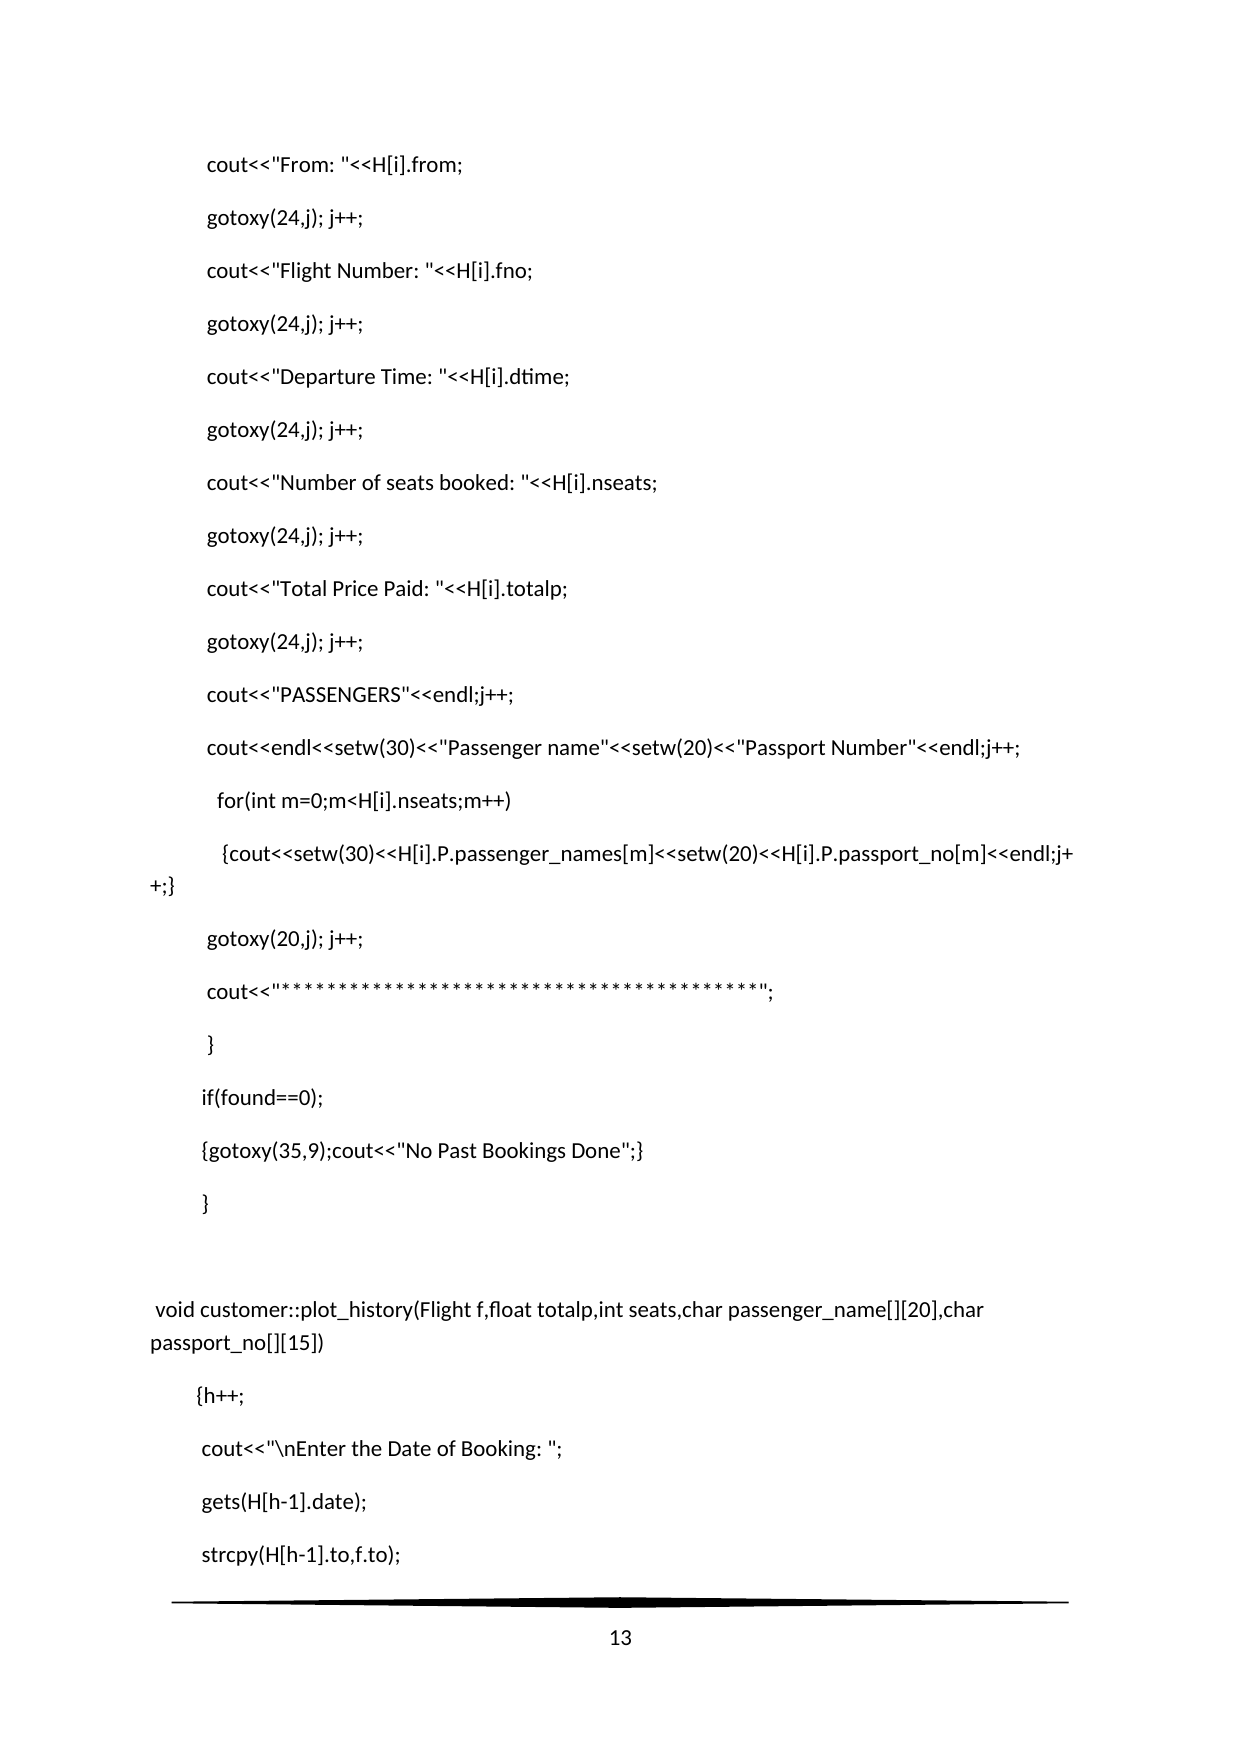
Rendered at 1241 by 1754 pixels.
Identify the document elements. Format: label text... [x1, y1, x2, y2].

text cout<<"Flight Number: "<<H[i].fno; [150, 256, 1090, 284]
text {cout<<setw(30)<<H[i].P.passenger_names[m]<<setw(20)<<H[i].P.passport_no[m]<<endl;j++;} [150, 839, 1090, 899]
text gotoxy(20,j); j++; [150, 924, 1090, 952]
text } [150, 1189, 1090, 1218]
text cout<<endl<<setw(30)<<"Passenger name"<<setw(20)<<"Passport Number"<<endl;j++; [150, 733, 1090, 761]
text cout<<"Departure Time: "<<H[i].dtime; [150, 362, 1090, 390]
text cout<<"Total Price Paid: "<<H[i].totalp; [150, 574, 1090, 602]
text cout<<"\nEnter the Date of Booking: "; [150, 1434, 1090, 1462]
text gotoxy(24,j); j++; [150, 203, 1090, 231]
text for(int m=0;m<H[i].nseats;m++) [150, 786, 1090, 814]
text void customer::plot_history(Flight f,float totalp,int seats,char passenger_name[][20],char passport_no[][15]) [150, 1296, 1090, 1356]
text cout<<"******************************************"; [150, 977, 1090, 1006]
text cout<<"Number of seats booked: "<<H[i].nseats; [150, 468, 1090, 496]
text if(found==0); [150, 1083, 1090, 1112]
text gets(H[h-1].date); [150, 1487, 1090, 1515]
text gotoxy(24,j); j++; [150, 415, 1090, 443]
text } [150, 1031, 1090, 1058]
text gotoxy(24,j); j++; [150, 521, 1090, 549]
text {gotoxy(35,9);cout<<"No Past Bookings Done";} [150, 1137, 1090, 1164]
text strcpy(H[h-1].to,f.to); [150, 1540, 1090, 1568]
text cout<<"From: "<<H[i].from; [150, 150, 1090, 178]
text cout<<"PASSENGERS"<<endl;j++; [150, 680, 1090, 708]
text gotoxy(24,j); j++; [150, 627, 1090, 655]
text gotoxy(24,j); j++; [150, 309, 1090, 337]
text {h++; [150, 1381, 1090, 1409]
